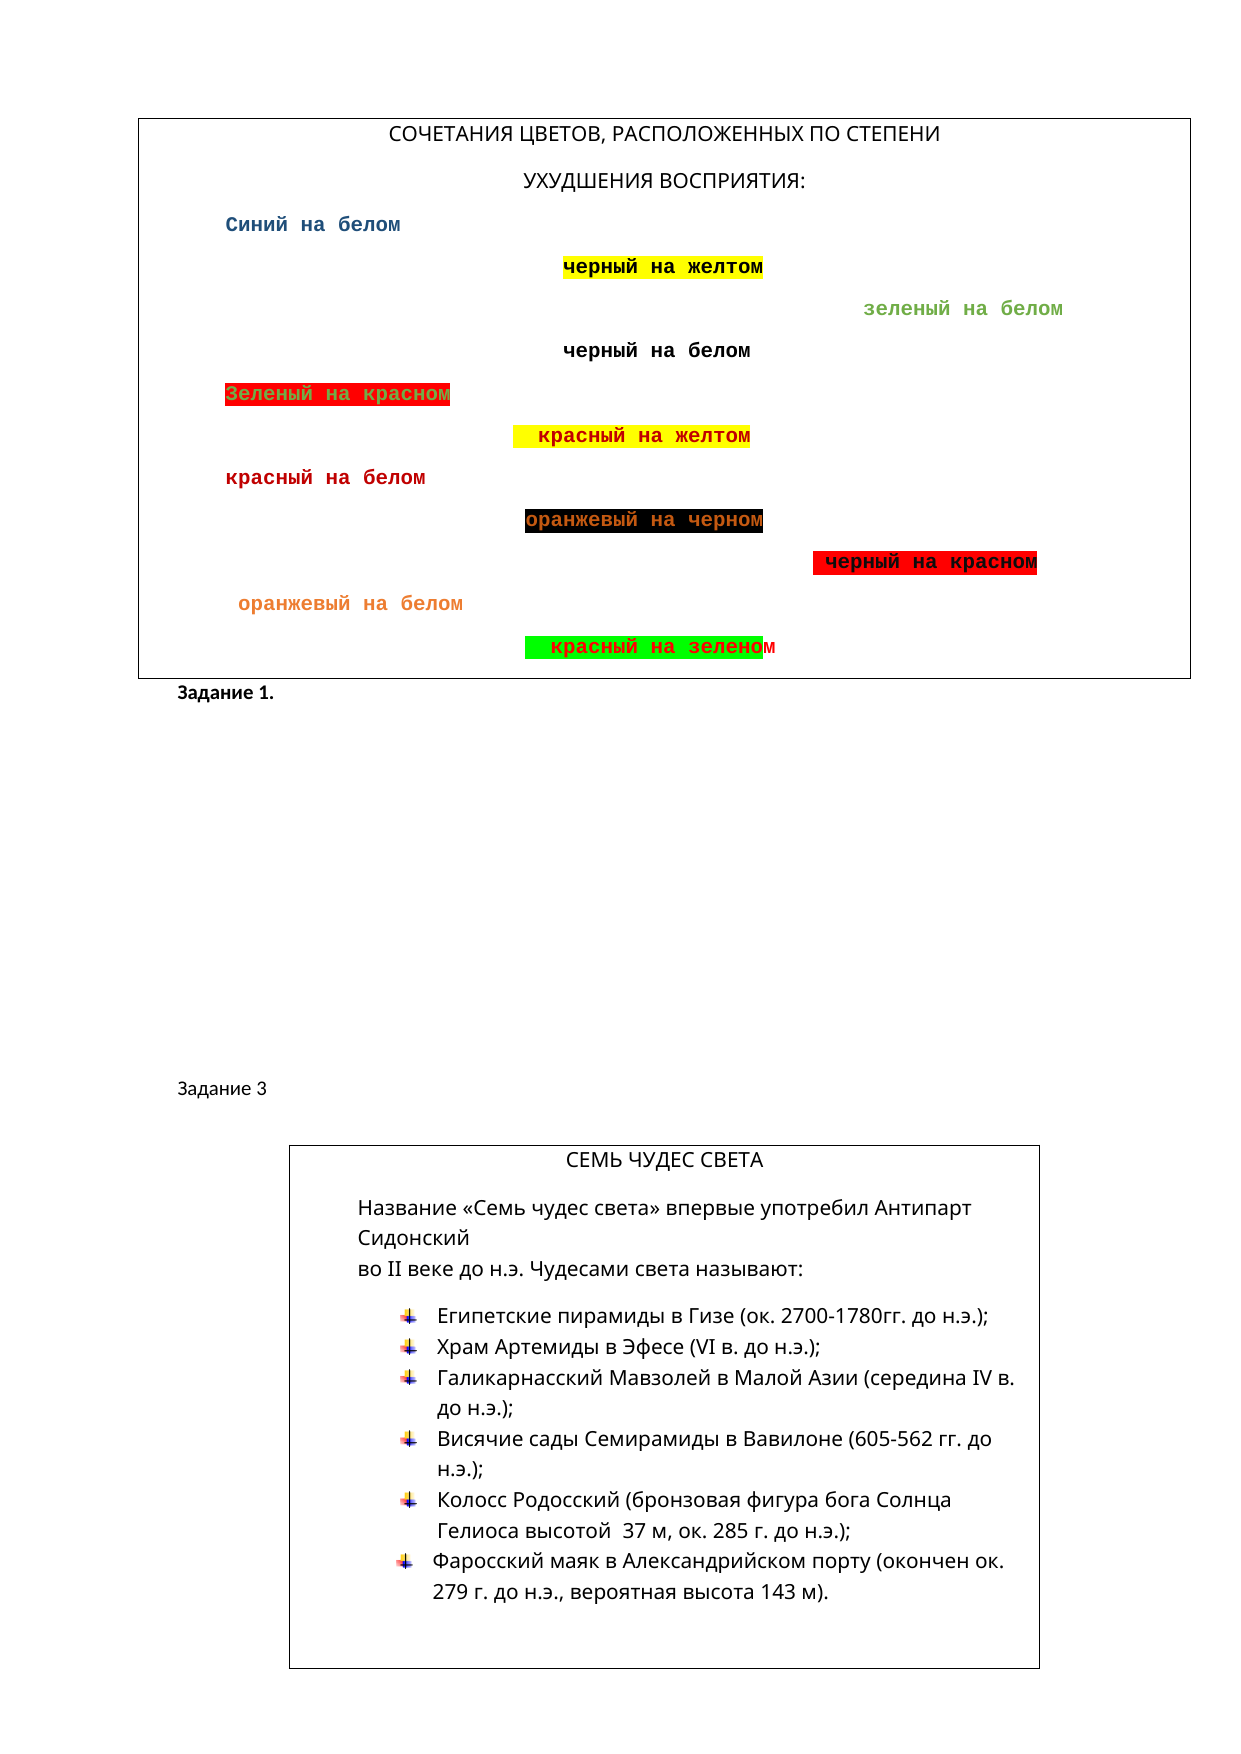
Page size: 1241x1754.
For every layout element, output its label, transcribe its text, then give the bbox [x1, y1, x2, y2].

text Задание 1. [177, 679, 1152, 704]
picture [400, 1490, 417, 1508]
picture [396, 1552, 413, 1569]
table_header СЕМЬ ЧУДЕС СВЕТА Название «Семь чудес света» впервые употребил Антипарт Сидонский во II веке до н.э. Чудесами света называют: Египетские пирамиды в Гизе (ок. 2700-1780гг. до н.э.); Храм Артемиды в Эфесе (VI в. до н.э.); Галикарнасский Мавзолей в Малой Азии (середина IV в. до н.э.); Висячие сады Семирамиды в Вавилоне (605-562 гг. до н.э.); Колосс Родосский (бронзовая фигура бога Солнца Гелиоса высотой 37 м, ок. 285 г. до н.э.); Фаросский маяк в Александрийском порту (окончен ок. 279 г. до н.э., вероятная высота 143 м). [290, 1146, 1039, 1668]
picture [400, 1337, 417, 1355]
table_header СОЧЕТАНИЯ ЦВЕТОВ, РАСПОЛОЖЕННЫХ ПО СТЕПЕНИ УХУДШЕНИЯ ВОСПРИЯТИЯ: Синий на белом черный на желтом зеленый на белом черный на белом Зеленый на красном красный на желтом красный на белом оранжевый на черном черный на красном оранжевый на белом красный на зеленом [139, 119, 1190, 678]
text Задание 3 [177, 1076, 1152, 1101]
picture [400, 1429, 417, 1447]
picture [400, 1307, 417, 1324]
picture [400, 1368, 417, 1385]
